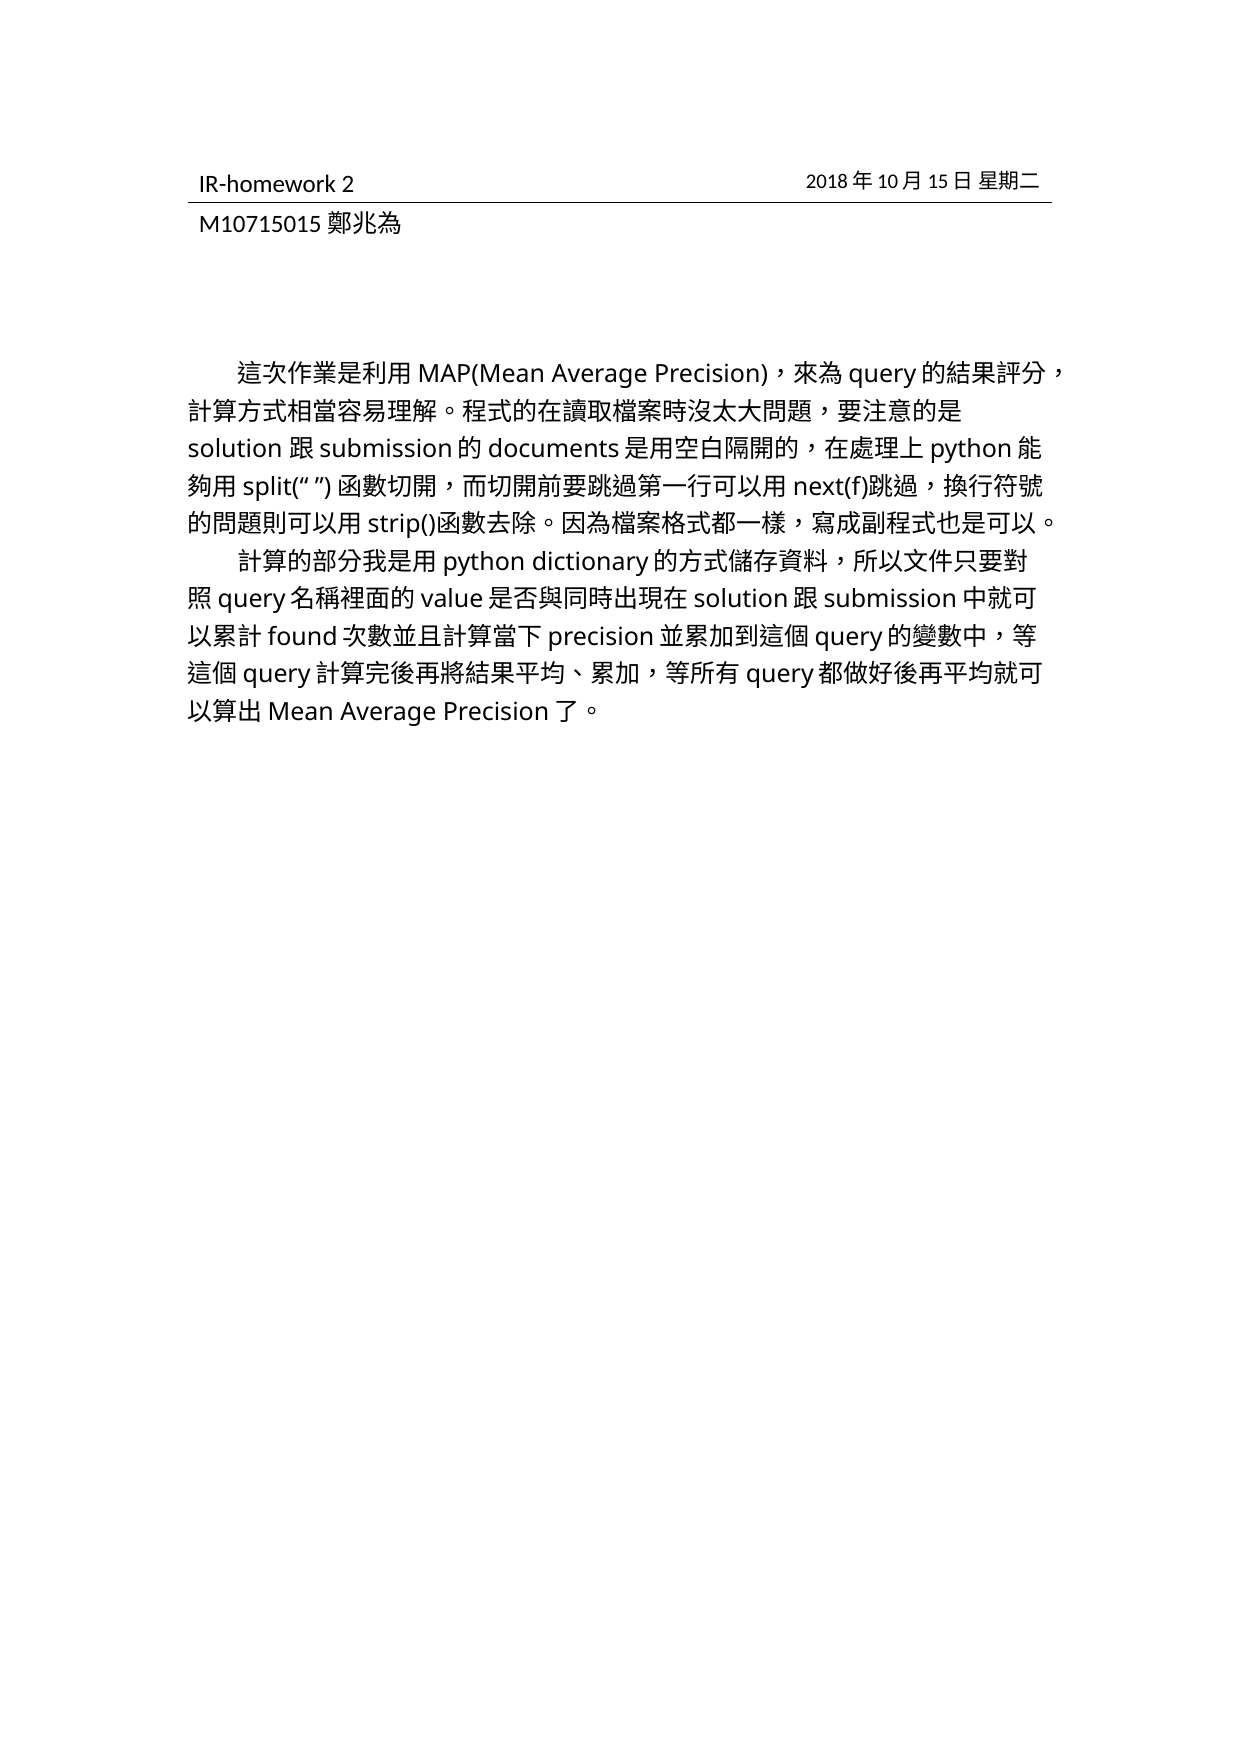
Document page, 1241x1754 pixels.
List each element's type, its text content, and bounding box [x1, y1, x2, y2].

table_header 2018年10月15日 星期二 [620, 165, 1052, 202]
text 計算的部分我是用python dictionary的方式儲存資料，所以文件只要對照query名稱裡面的value是否與同時出現在solution跟submission中就可以累計found次數並且計算當下precision並累加到這個query的變數中，等這個query計算完後再將結果平均、累加，等所有query都做好後再平均就可以算出Mean Average Precision了。 [187, 541, 1053, 728]
text 這次作業是利用MAP(Mean Average Precision)，來為query的結果評分，計算方式相當容易理解。程式的在讀取檔案時沒太大問題，要注意的是solution 跟submission的documents是用空白隔開的，在處理上python能夠用split(“ ”) 函數切開，而切開前要跳過第一行可以用next(f)跳過，換行符號的問題則可以用strip()函數去除。因為檔案格式都一樣，寫成副程式也是可以。 [187, 353, 1053, 541]
table_header IR-homework 2 [188, 165, 619, 202]
table_cell M10715015 鄭兆為 [188, 203, 1052, 241]
